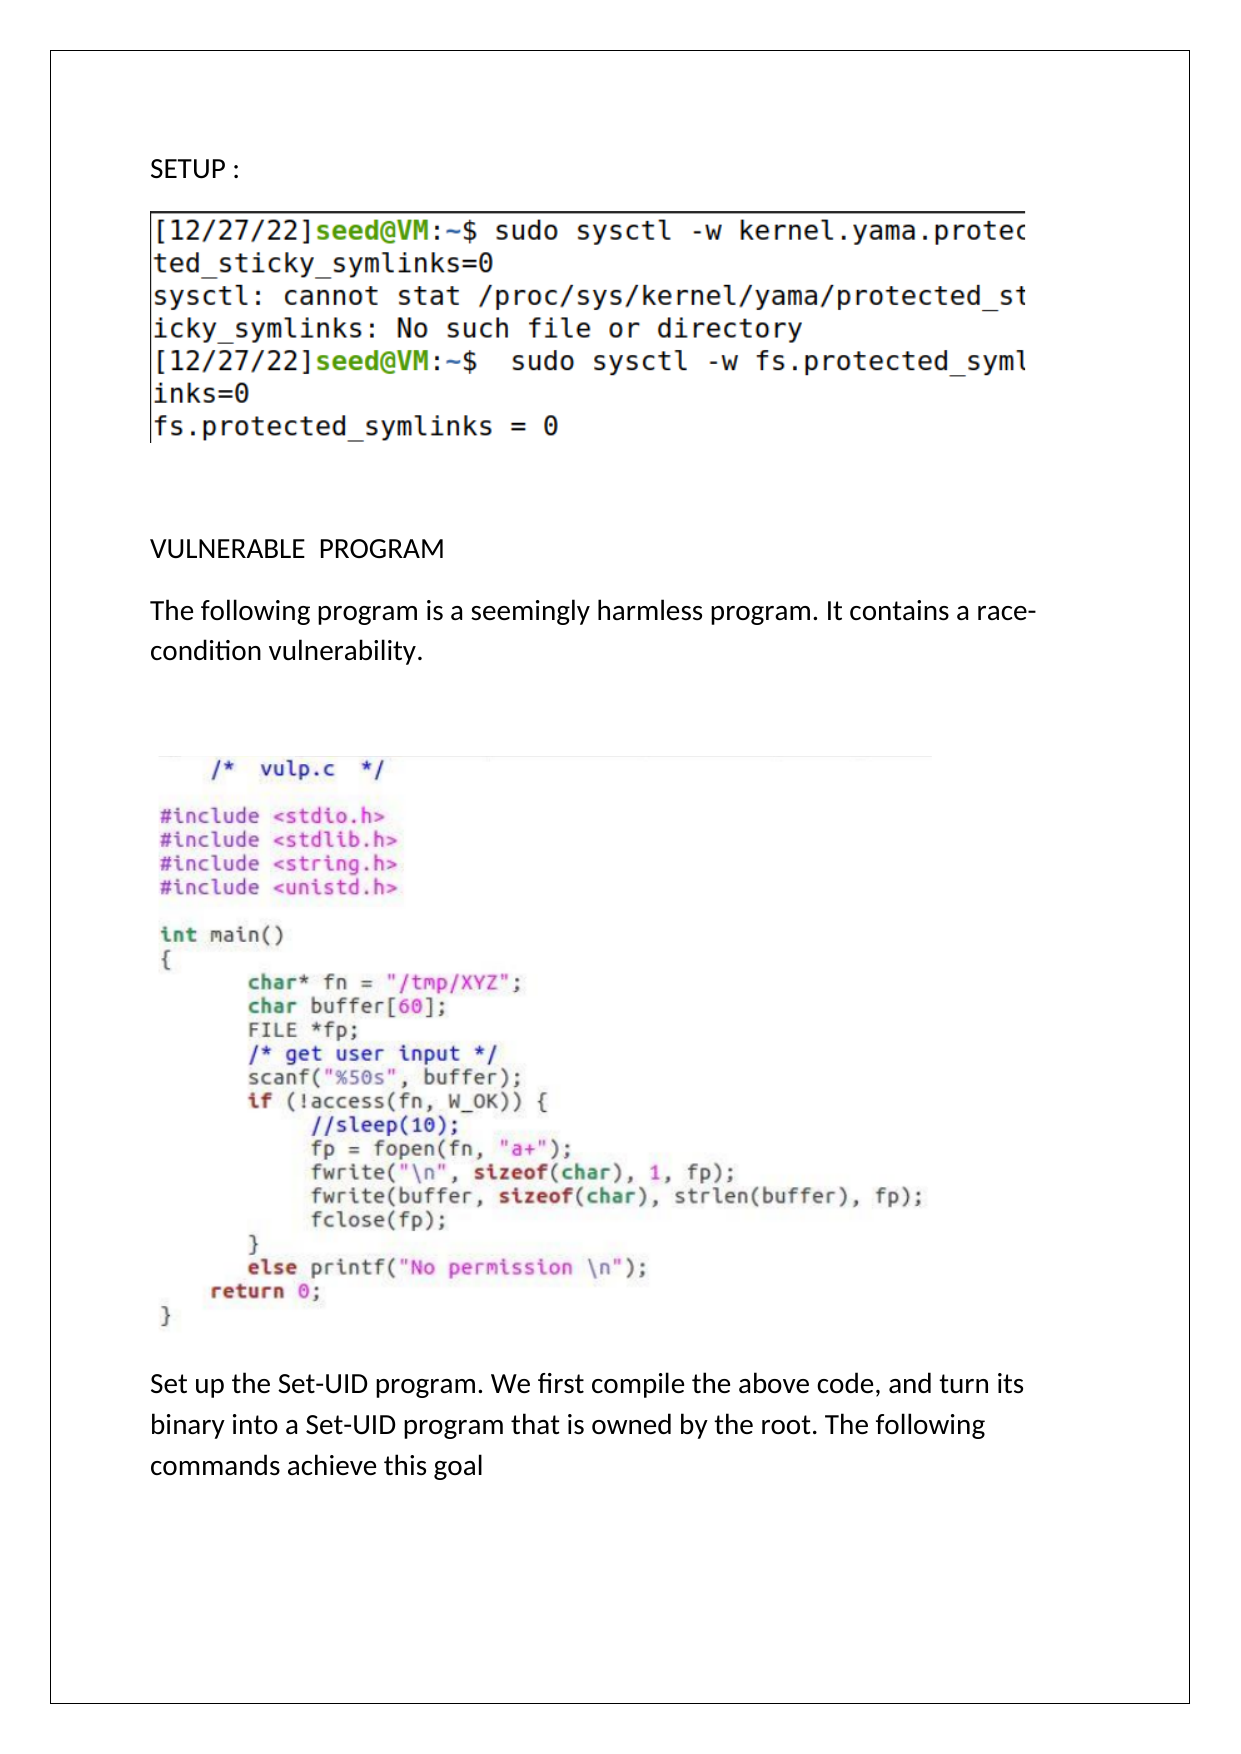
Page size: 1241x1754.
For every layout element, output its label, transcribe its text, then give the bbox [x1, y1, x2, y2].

picture [150, 756, 977, 1340]
text The following program is a seemingly harmless program. It contains a race-condition vulnerability. [150, 592, 1090, 668]
text VULNERABLE PROGRAM [150, 530, 1090, 565]
text Set up the Set-UID program. We first compile the above code, and turn its binary into a Set-UID program that is owned by the root. The following commands achieve this goal [150, 1365, 1090, 1482]
picture [150, 211, 1025, 443]
text SETUP : [150, 150, 1090, 186]
